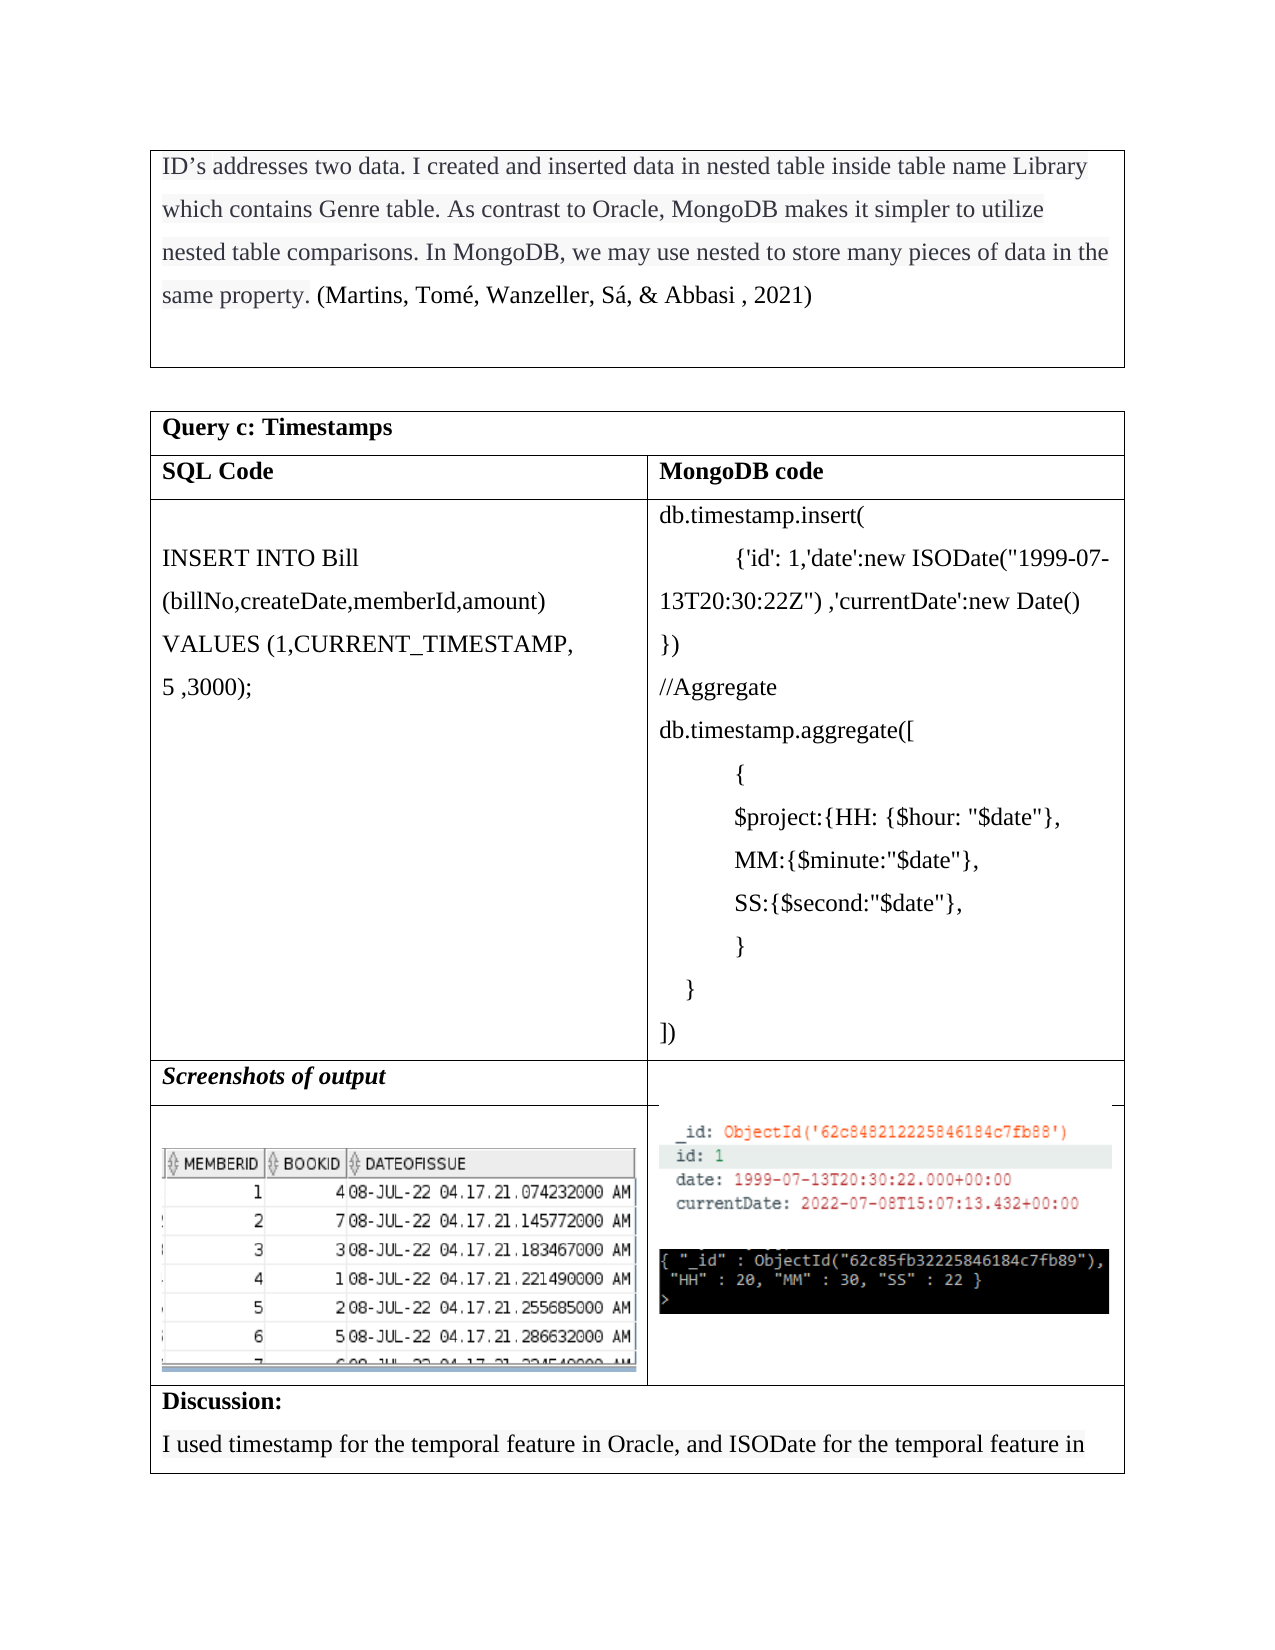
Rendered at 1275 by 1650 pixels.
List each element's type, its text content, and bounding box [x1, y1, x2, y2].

table_cell SQL Code [151, 456, 647, 499]
table_cell db.timestamp.insert( {'id': 1,'date':new ISODate("1999-07-13T20:30:22Z") ,'currentDate':new Date() }) //Aggregate db.timestamp.aggregate([ { $project:{HH: {$hour: "$date"}, MM:{$minute:"$date"}, SS:{$second:"$date"}, } } ]) [648, 500, 1124, 1060]
table_header Query c: Timestamps [151, 412, 1124, 455]
table_cell [151, 1106, 647, 1385]
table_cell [151, 1386, 1124, 1473]
table_cell [648, 1061, 1124, 1104]
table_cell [151, 151, 1124, 367]
picture [161, 1148, 637, 1372]
table_cell MongoDB code [648, 456, 1124, 499]
table_cell [648, 1106, 1124, 1385]
table_cell INSERT INTO Bill (billNo,createDate,memberId,amount) VALUES (1,CURRENT_TIMESTAMP, 5 ,3000); [151, 500, 647, 1060]
picture [659, 1105, 1112, 1236]
picture [659, 1249, 1110, 1314]
table_cell Screenshots of output [151, 1061, 647, 1104]
